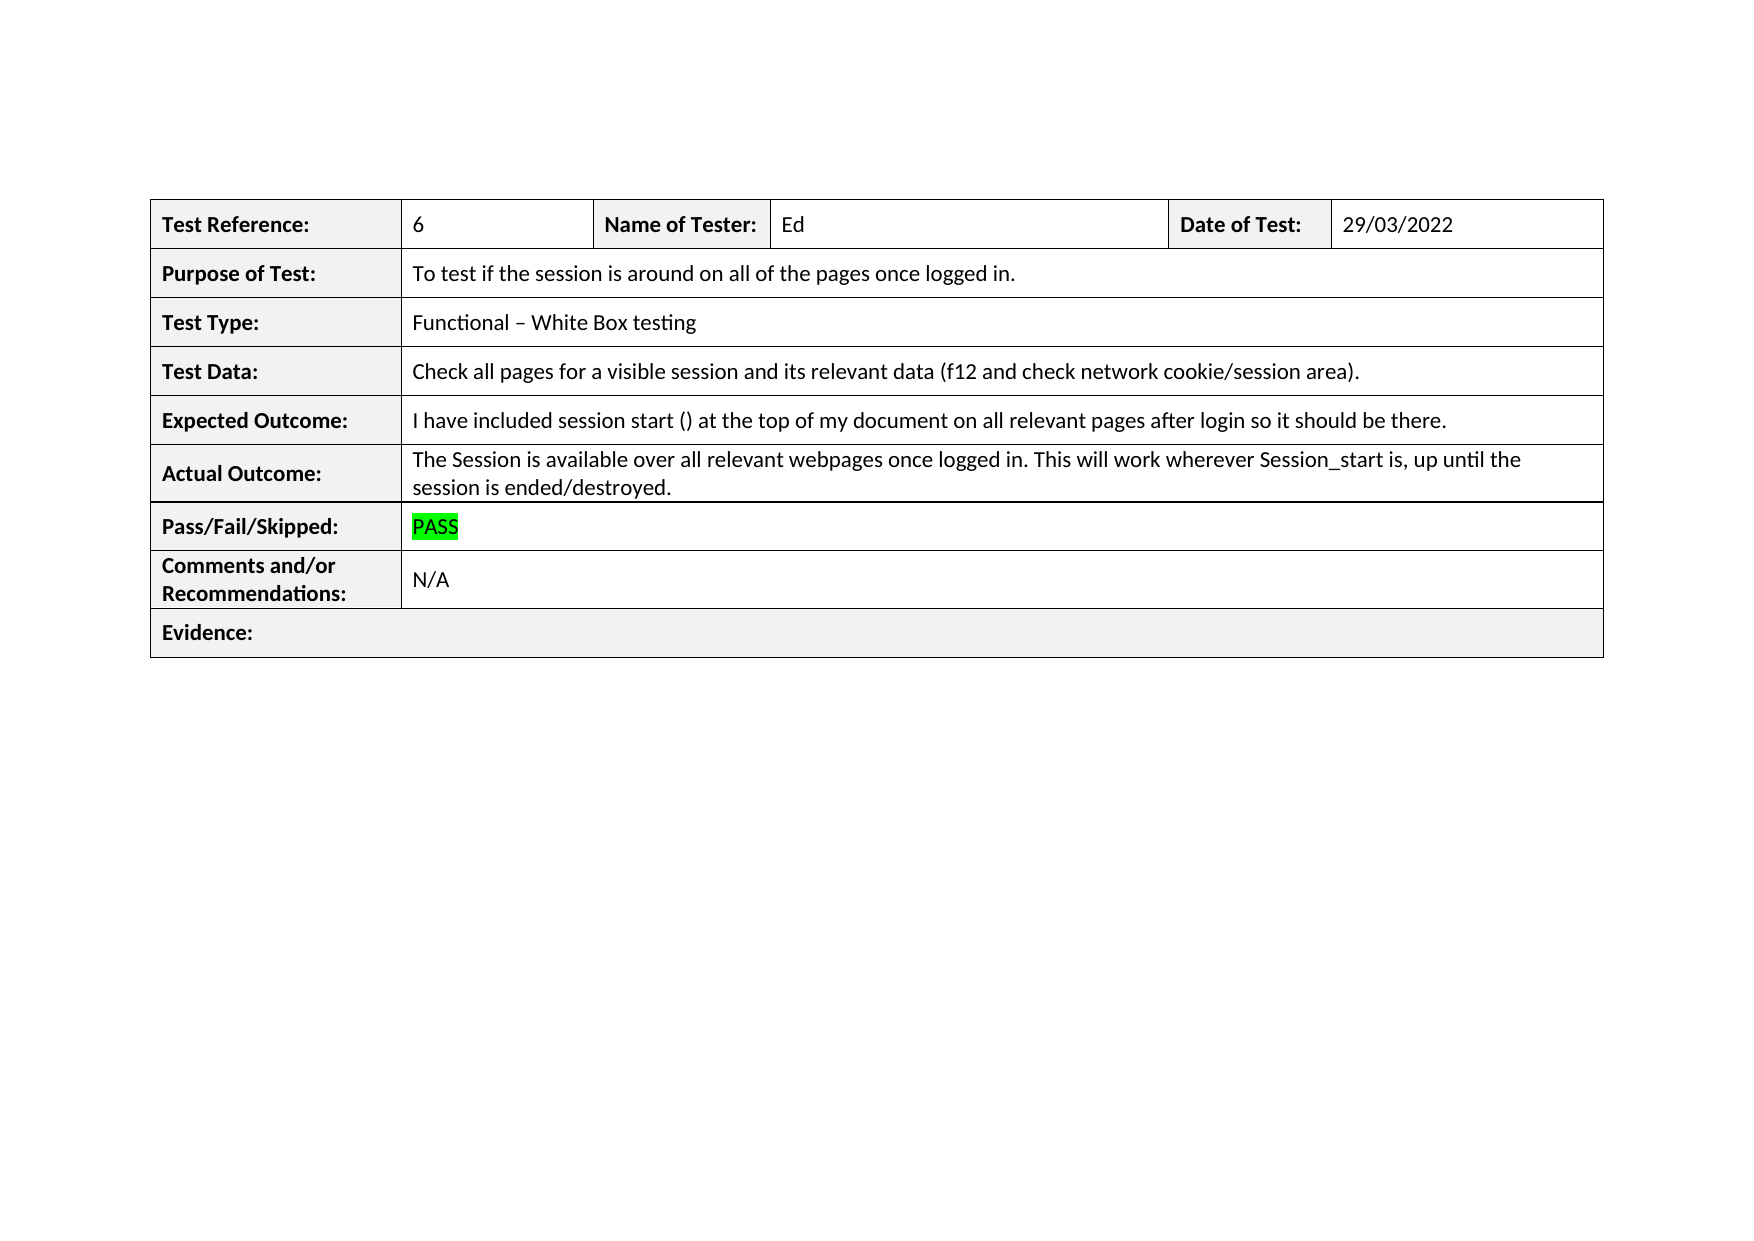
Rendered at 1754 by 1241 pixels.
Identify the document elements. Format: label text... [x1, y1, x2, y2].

table_header 29/03/2022 [1332, 200, 1603, 248]
table_cell I have included session start () at the top of my document on all relevant pages after login so it should be there. [402, 396, 1603, 444]
table_cell Functional – White Box testing [402, 298, 1603, 346]
table_cell N/A [402, 551, 1603, 607]
table_cell The Session is available over all relevant webpages once logged in. This will work wherever Session_start is, up until the session is ended/destroyed. [402, 445, 1603, 501]
table_cell Pass/Fail/Skipped: [151, 503, 401, 550]
table_header Ed [771, 200, 1168, 248]
table_header Name of Tester: [594, 200, 770, 248]
table_cell Purpose of Test: [151, 249, 401, 297]
table_cell Test Data: [151, 347, 401, 395]
table_cell Comments and/or Recommendations: [151, 551, 401, 607]
table_cell Expected Outcome: [151, 396, 401, 444]
table_cell PASS [402, 503, 1603, 550]
table_cell Actual Outcome: [151, 445, 401, 501]
table_cell Check all pages for a visible session and its relevant data (f12 and check network cookie/session area). [402, 347, 1603, 395]
table_header 6 [402, 200, 593, 248]
table_cell Test Type: [151, 298, 401, 346]
table_header Date of Test: [1169, 200, 1331, 248]
table_cell Evidence: [151, 609, 1603, 657]
table_cell To test if the session is around on all of the pages once logged in. [402, 249, 1603, 297]
table_header Test Reference: [151, 200, 401, 248]
